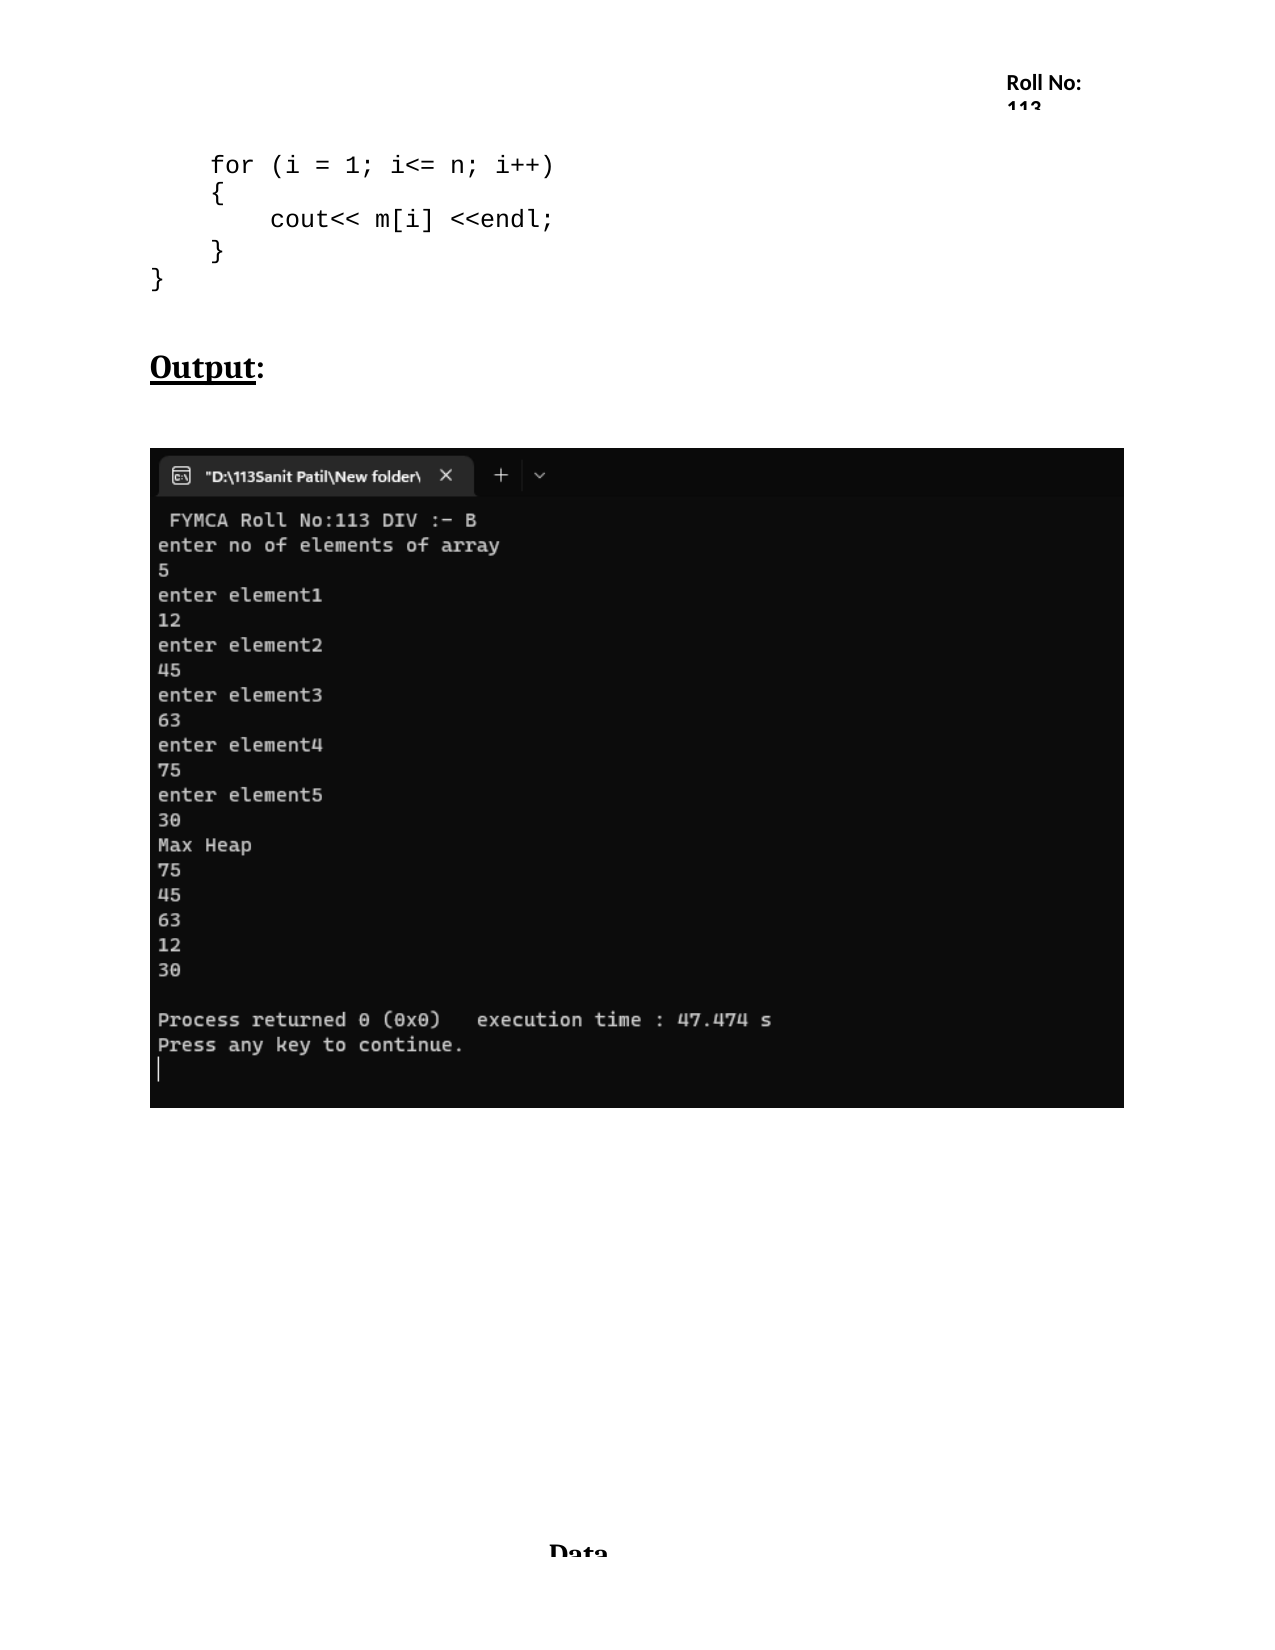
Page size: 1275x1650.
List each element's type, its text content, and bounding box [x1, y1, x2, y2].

text cout<< m[i] <<endl; [270, 206, 1135, 235]
text } [150, 264, 1135, 292]
text Output: [150, 346, 1135, 387]
text { [210, 179, 1135, 206]
text for (i = 1; i<= n; i++) [210, 151, 1135, 179]
picture [150, 448, 1124, 1108]
text } [210, 236, 1135, 264]
